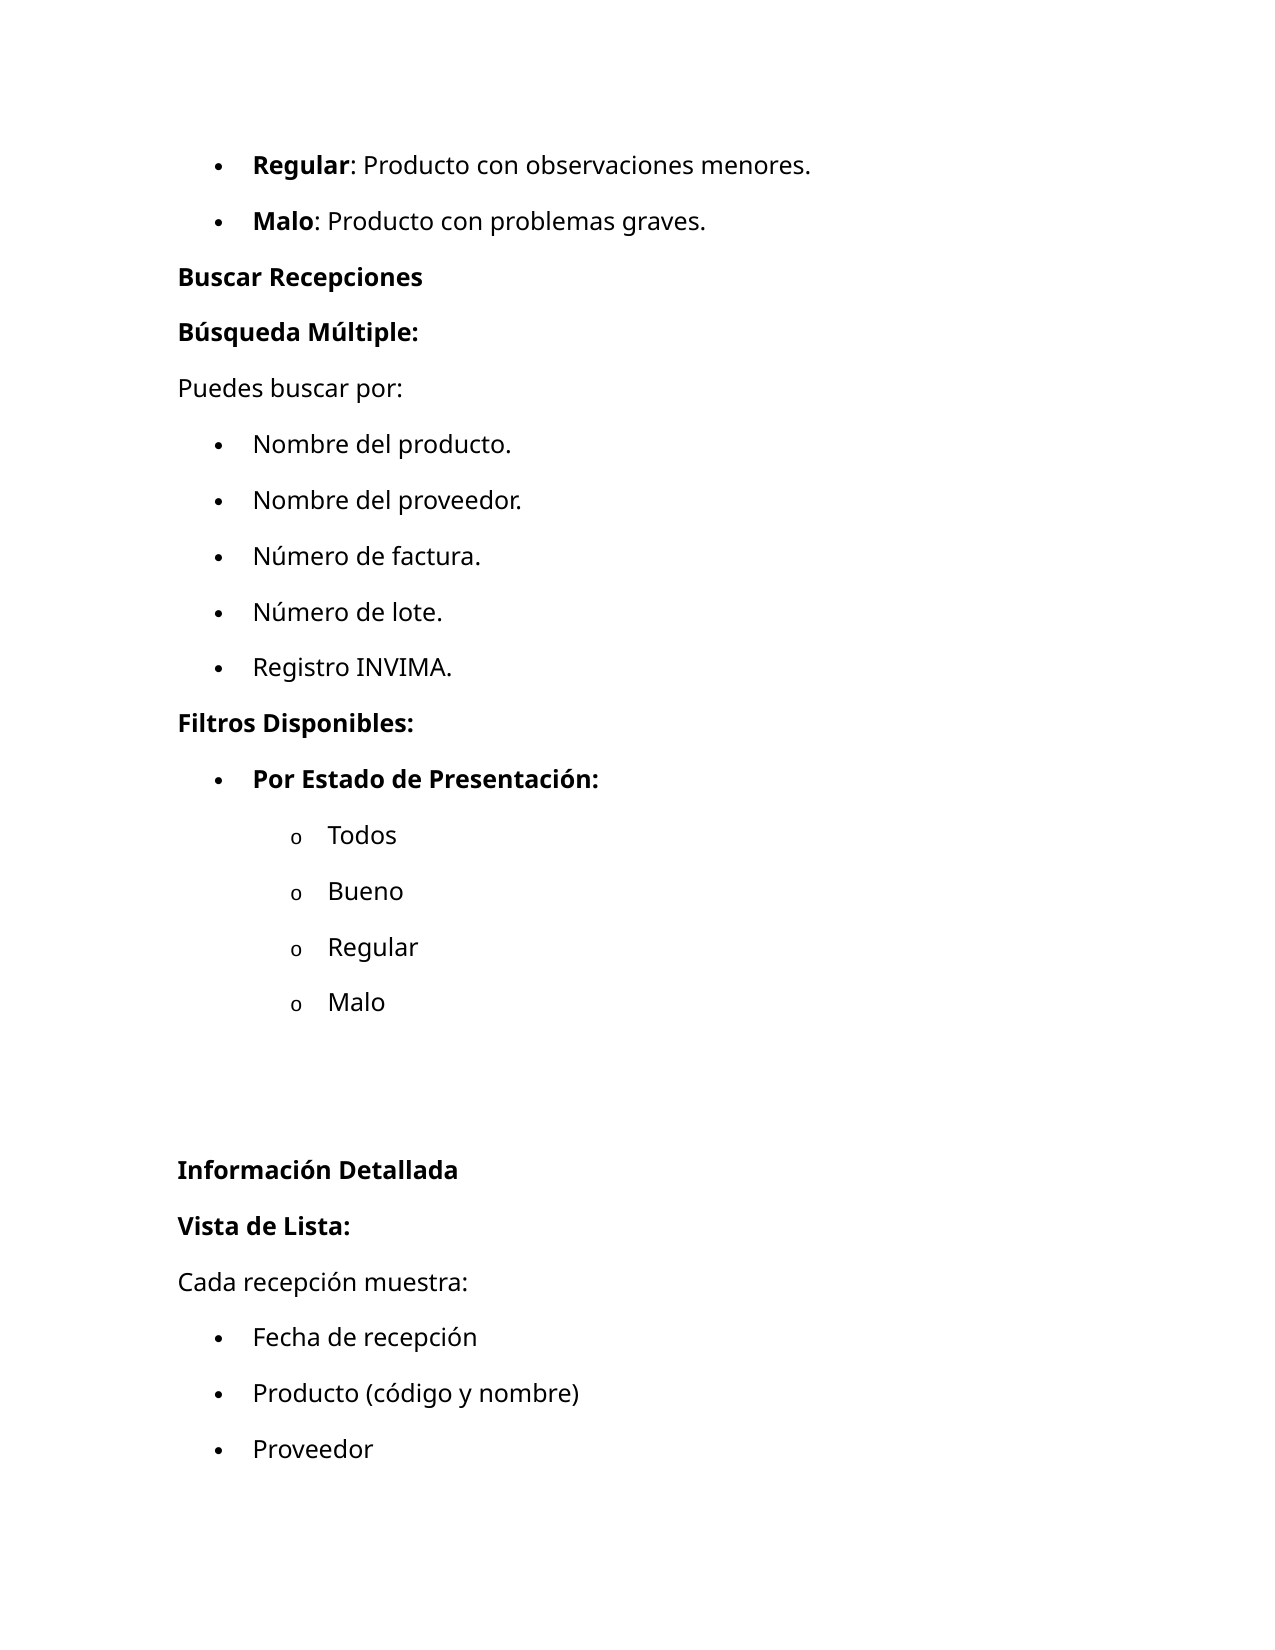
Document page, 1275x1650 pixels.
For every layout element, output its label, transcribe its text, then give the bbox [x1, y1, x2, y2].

list Producto (código y nombre) [215, 1376, 1098, 1410]
text Buscar Recepciones [177, 259, 1098, 293]
list Bueno [290, 873, 1098, 907]
list Malo: Producto con problemas graves. [215, 203, 1098, 237]
list Registro INVIMA. [215, 650, 1098, 684]
text Puedes buscar por: [177, 371, 1098, 405]
list Regular: Producto con observaciones menores. [215, 148, 1098, 182]
text Cada recepción muestra: [177, 1264, 1098, 1298]
list Malo [290, 985, 1098, 1019]
list Fecha de recepción [215, 1320, 1098, 1354]
list Regular [290, 929, 1098, 963]
list Número de factura. [215, 538, 1098, 572]
list Por Estado de Presentación: [215, 762, 1098, 796]
text Búsqueda Múltiple: [177, 315, 1098, 349]
list Todos [290, 818, 1098, 852]
list Nombre del proveedor. [215, 483, 1098, 517]
text Información Detallada [177, 1153, 1098, 1187]
text Vista de Lista: [177, 1208, 1098, 1242]
list Proveedor [215, 1432, 1098, 1466]
text Filtros Disponibles: [177, 706, 1098, 740]
list Nombre del producto. [215, 427, 1098, 461]
list Número de lote. [215, 594, 1098, 628]
